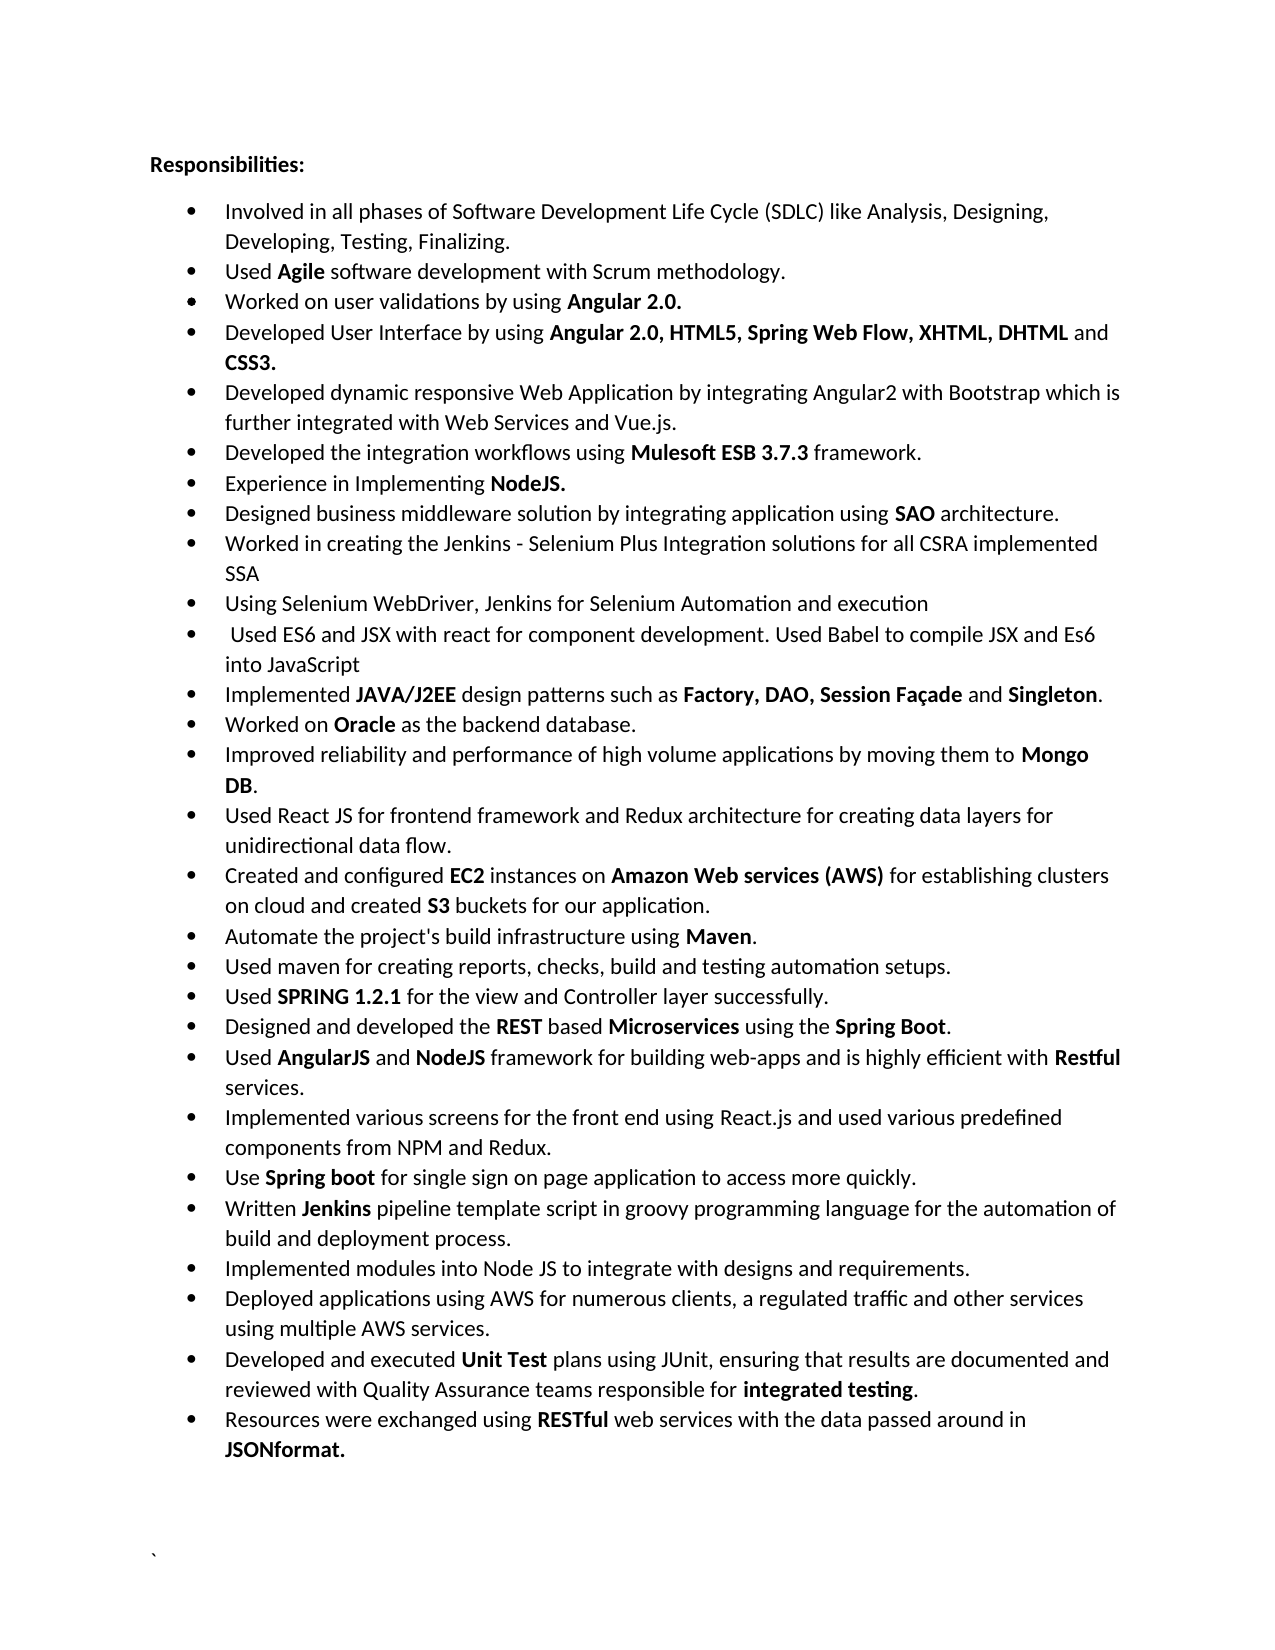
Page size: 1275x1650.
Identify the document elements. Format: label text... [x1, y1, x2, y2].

list Designed and developed the REST based Microservices using the Spring Boot. [187, 1012, 1125, 1041]
list Developed the integration workflows using Mulesoft ESB 3.7.3 framework. [187, 438, 1125, 467]
list Deployed applications using AWS for numerous clients, a regulated traffic and other services using multiple AWS services. [187, 1284, 1125, 1343]
list Experience in Implementing NodeJS. [187, 469, 1125, 497]
list Developed dynamic responsive Web Application by integrating Angular2 with Bootstrap which is further integrated with Web Services and Vue.js. [187, 378, 1125, 436]
list Worked in creating the Jenkins - Selenium Plus Integration solutions for all CSRA implemented SSA [187, 529, 1125, 587]
list Implemented modules into Node JS to integrate with designs and requirements. [187, 1254, 1125, 1282]
list Worked on Oracle as the backend database. [187, 710, 1125, 738]
list Use Spring boot for single sign on page application to access more quickly. [187, 1163, 1125, 1192]
text Responsibilities: [150, 150, 1125, 178]
list Developed and executed Unit Test plans using JUnit, ensuring that results are documented and reviewed with Quality Assurance teams responsible for integrated testing. [187, 1345, 1125, 1403]
list Used React JS for frontend framework and Redux architecture for creating data layers for unidirectional data flow. [187, 801, 1125, 859]
list Implemented various screens for the front end using React.js and used various predefined components from NPM and Redux. [187, 1103, 1125, 1161]
list Automate the project's build infrastructure using Maven. [187, 922, 1125, 950]
list Designed business middleware solution by integrating application using SAO architecture. [187, 499, 1125, 527]
list Used maven for creating reports, checks, build and testing automation setups. [187, 952, 1125, 980]
list Used ES6 and JSX with react for component development. Used Babel to compile JSX and Es6 into JavaScript [187, 620, 1125, 678]
list Implemented JAVA/J2EE design patterns such as Factory, DAO, Session Façade and Singleton. [187, 680, 1125, 708]
list Worked on user validations by using Angular 2.0. [187, 287, 1125, 316]
list Used SPRING 1.2.1 for the view and Controller layer successfully. [187, 982, 1125, 1010]
list Involved in all phases of Software Development Life Cycle (SDLC) like Analysis, Designing, Developing, Testing, Finalizing. [187, 197, 1125, 255]
list Using Selenium WebDriver, Jenkins for Selenium Automation and execution [187, 589, 1125, 618]
list Used Agile software development with Scrum methodology. [187, 257, 1125, 285]
list Created and configured EC2 instances on Amazon Web services (AWS) for establishing clusters on cloud and created S3 buckets for our application. [187, 861, 1125, 920]
list Used AngularJS and NodeJS framework for building web-apps and is highly efficient with Restful services. [187, 1043, 1125, 1101]
list Developed User Interface by using Angular 2.0, HTML5, Spring Web Flow, XHTML, DHTML and CSS3. [187, 318, 1125, 376]
list Written Jenkins pipeline template script in groovy programming language for the automation of build and deployment process. [187, 1194, 1125, 1252]
list Improved reliability and performance of high volume applications by moving them to Mongo DB. [187, 741, 1125, 799]
list Resources were exchanged using RESTful web services with the data passed around in JSONformat. [187, 1405, 1125, 1463]
